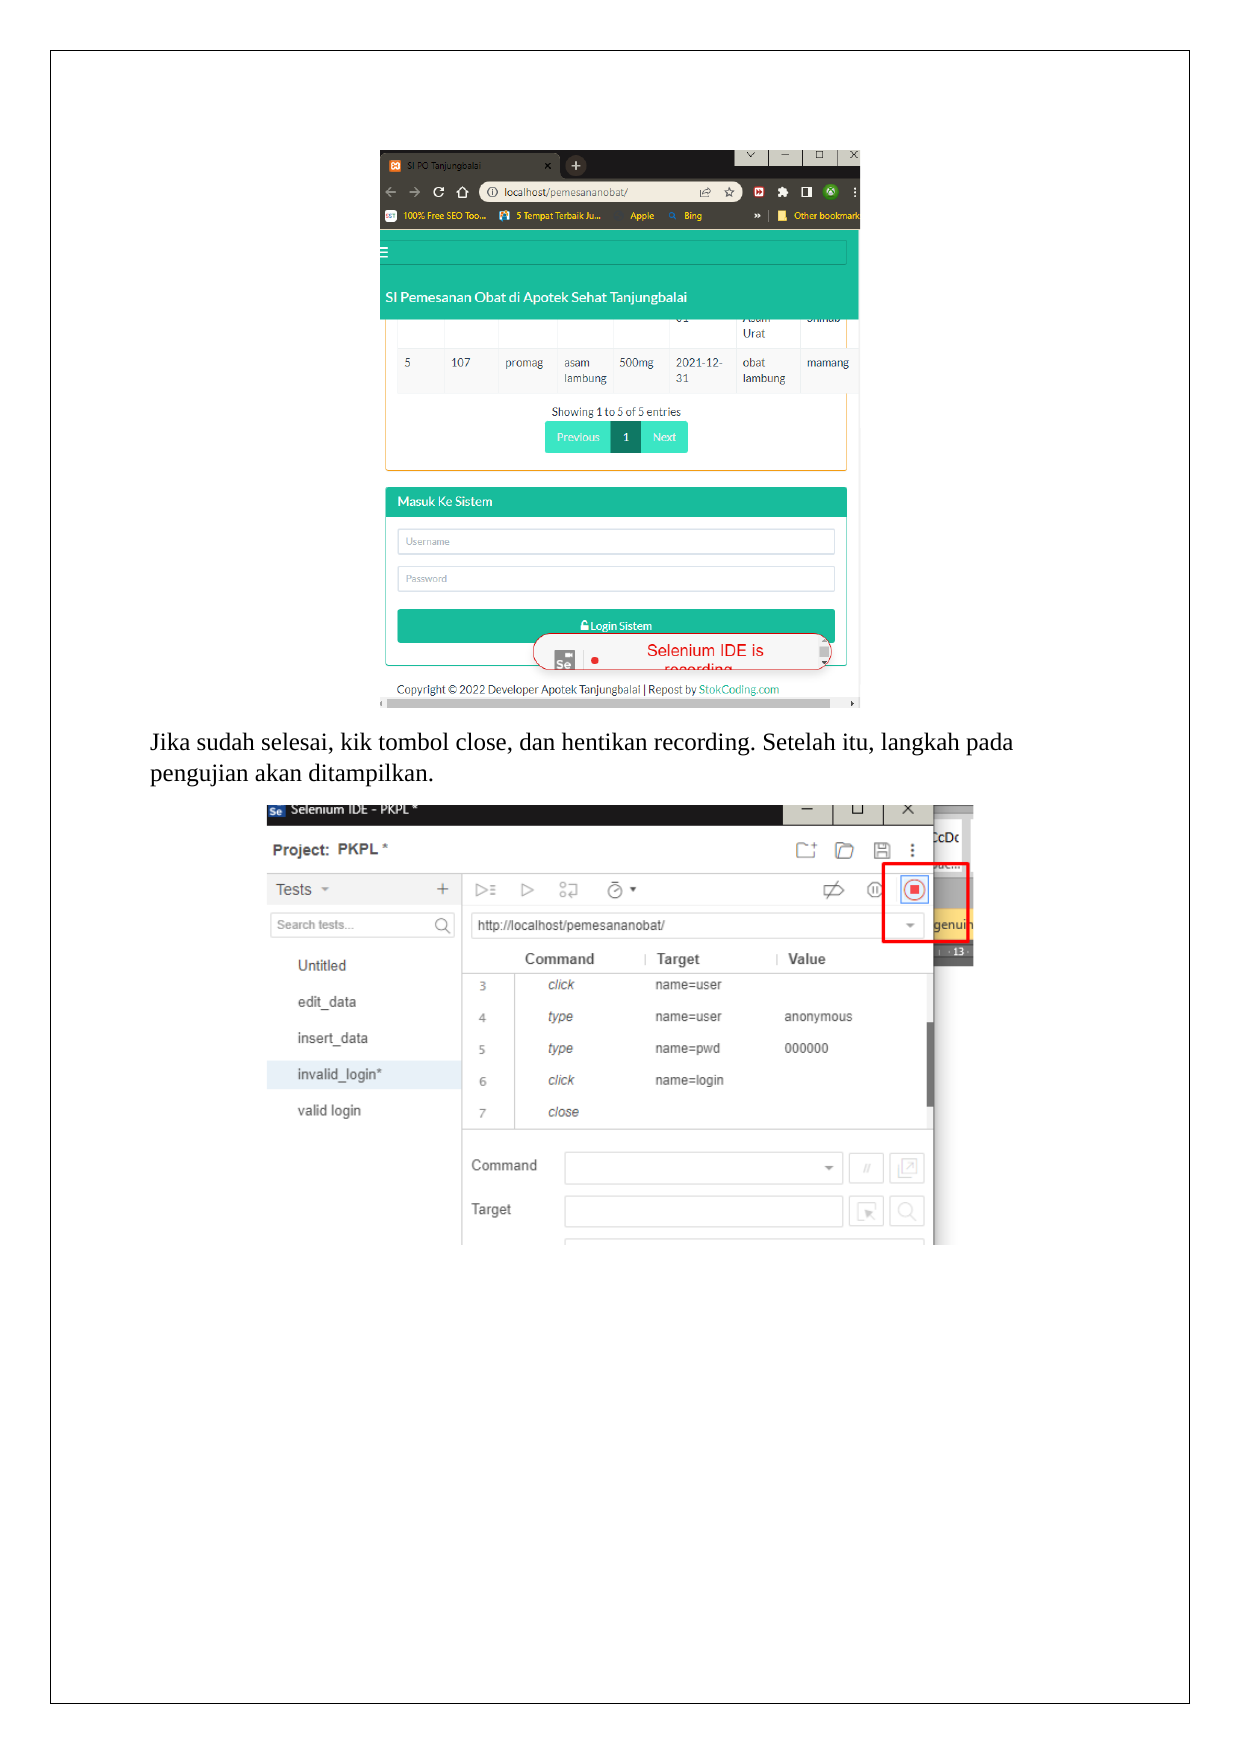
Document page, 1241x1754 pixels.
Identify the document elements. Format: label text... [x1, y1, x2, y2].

picture [380, 150, 861, 708]
text Jika sudah selesai, kik tombol close, dan hentikan recording. Setelah itu, langkah pada pengujian akan ditampilkan. [150, 727, 1090, 787]
picture [266, 805, 974, 1245]
